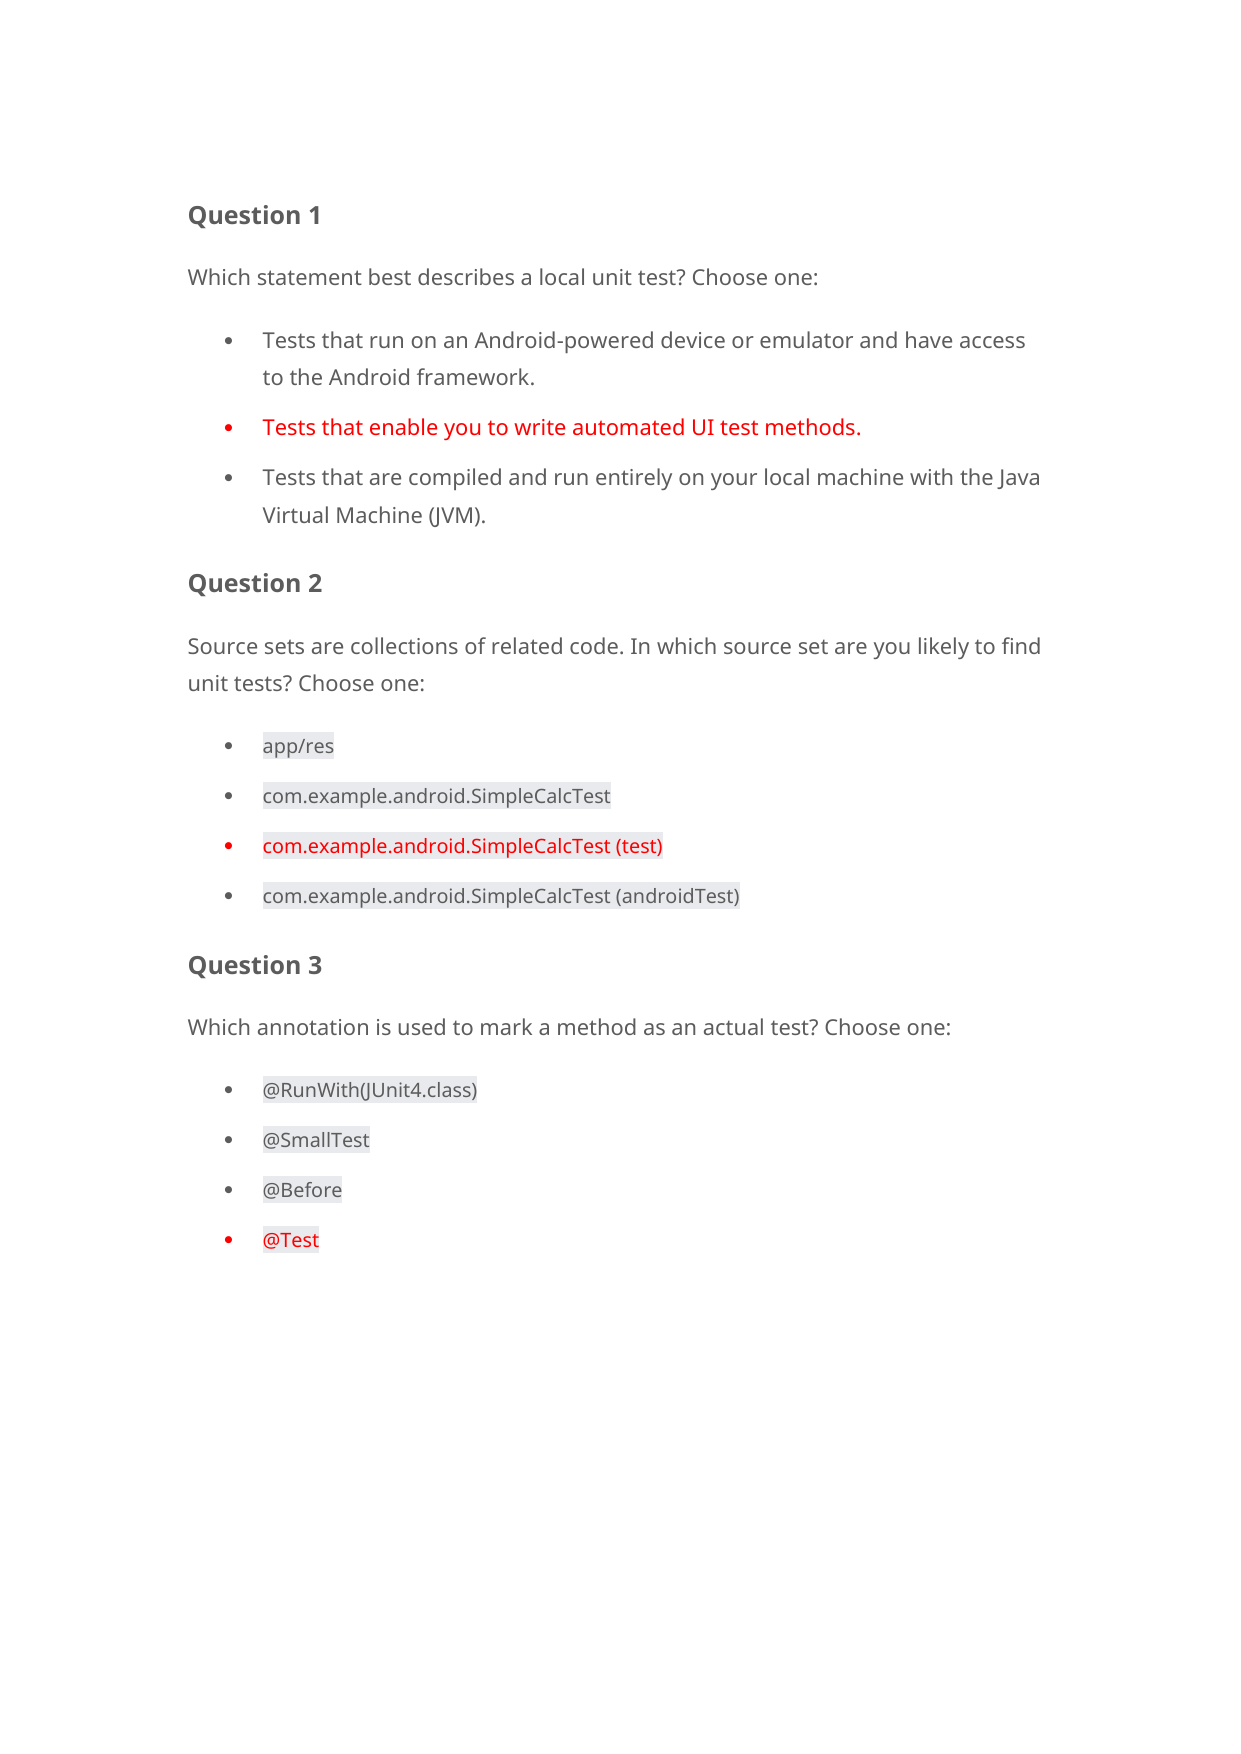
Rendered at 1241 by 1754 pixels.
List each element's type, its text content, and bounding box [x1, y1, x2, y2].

list com.example.android.SimpleCalcTest (test) [225, 827, 1053, 864]
list Tests that run on an Android-powered device or emulator and have access to the Android framework. [225, 321, 1053, 396]
list com.example.android.SimpleCalcTest (androidTest) [225, 877, 1053, 914]
text Question 2 [187, 564, 1053, 602]
list Tests that enable you to write automated UI test methods. [225, 408, 1053, 446]
list app/res [225, 727, 1053, 764]
list @SmallTest [225, 1121, 1053, 1158]
text Question 3 [187, 946, 1053, 983]
list com.example.android.SimpleCalcTest [225, 777, 1053, 814]
list @Before [225, 1171, 1053, 1208]
list Tests that are compiled and run entirely on your local machine with the Java Virtual Machine (JVM). [225, 458, 1053, 533]
list @RunWith(JUnit4.class) [225, 1071, 1053, 1108]
text Question 1 [187, 196, 1053, 233]
list @Test [225, 1221, 1053, 1258]
text Source sets are collections of related code. In which source set are you likely to find unit tests? Choose one: [187, 627, 1053, 702]
text Which annotation is used to mark a method as an actual test? Choose one: [187, 1008, 1053, 1046]
text Which statement best describes a local unit test? Choose one: [187, 258, 1053, 296]
